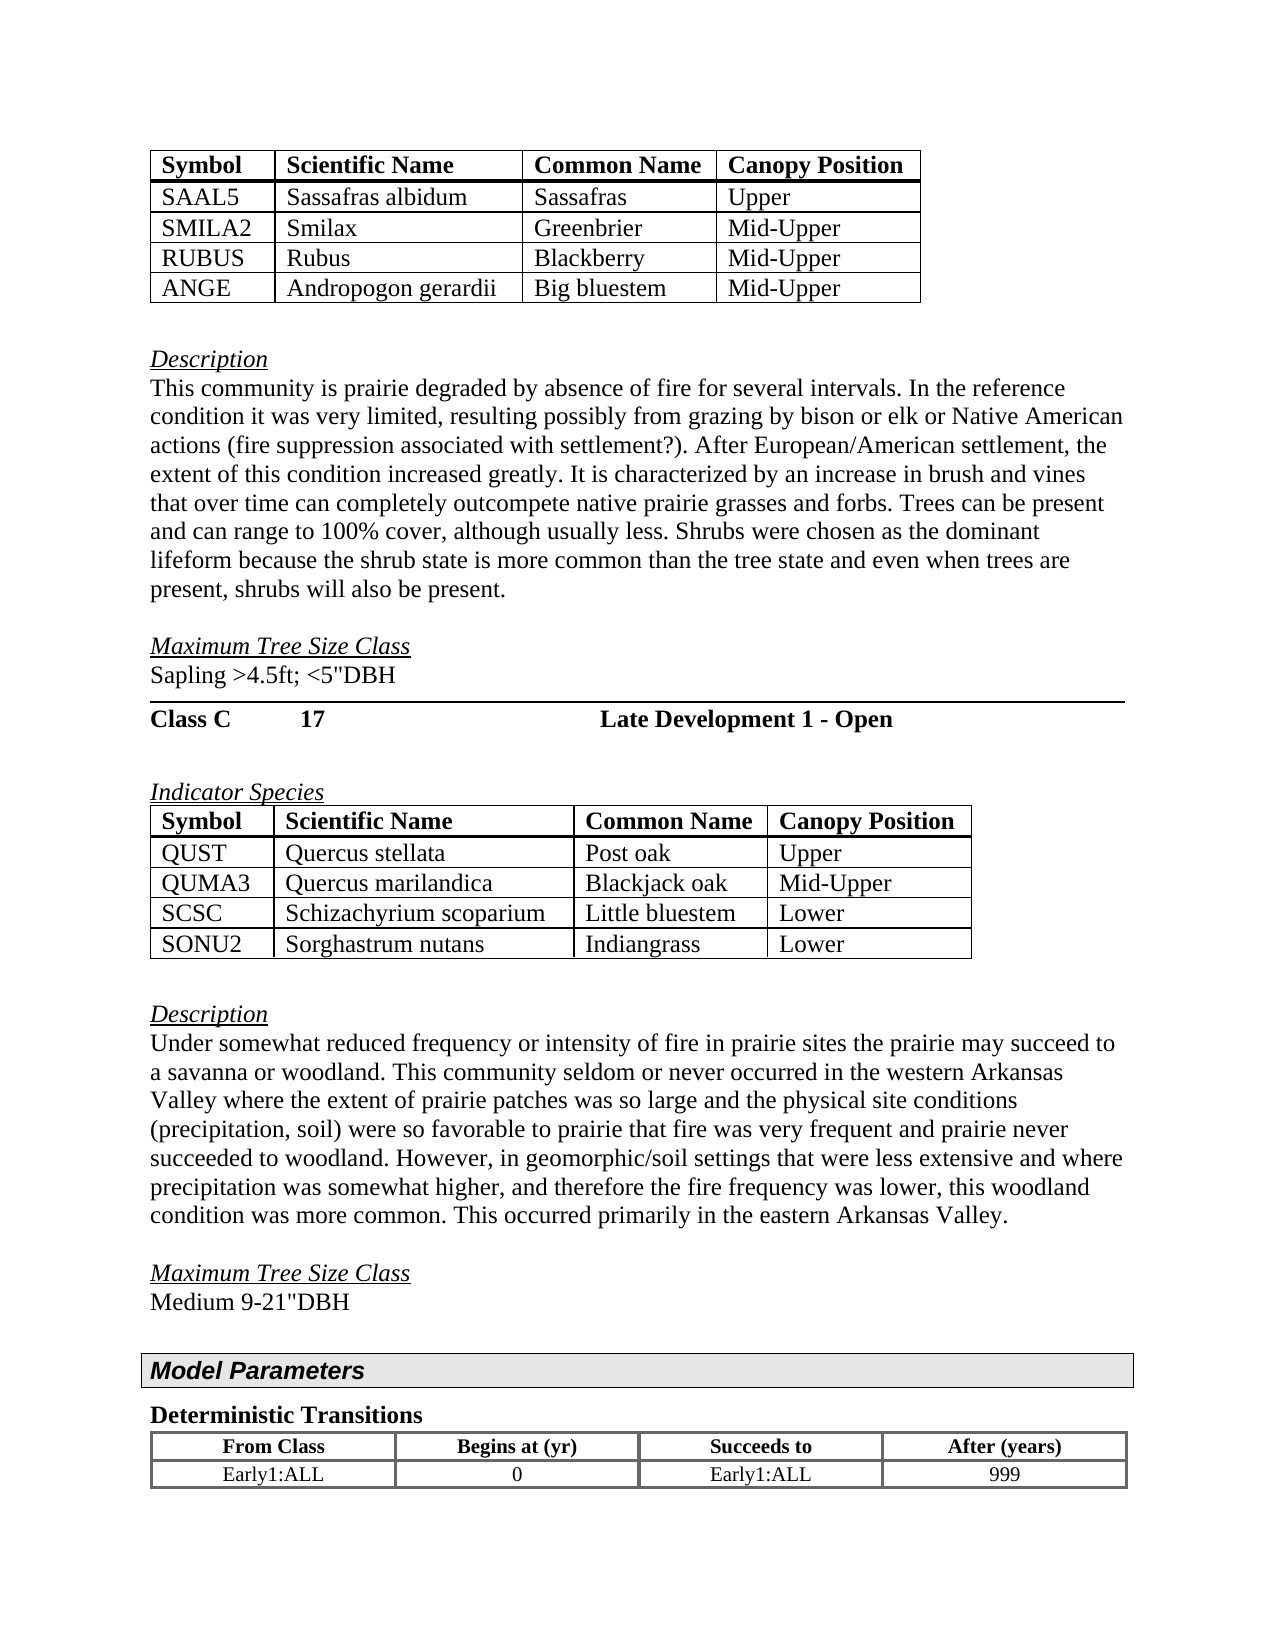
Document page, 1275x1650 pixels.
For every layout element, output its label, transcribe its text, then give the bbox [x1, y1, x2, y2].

text Description [150, 344, 1125, 373]
text Maximum Tree Size ClassMedium 9-21"DBH [150, 1258, 1125, 1315]
text Maximum Tree Size ClassSapling >4.5ft; <5"DBH [150, 631, 1125, 689]
table_cell SONU2 [151, 929, 273, 957]
table_cell 0 [397, 1462, 637, 1486]
table_cell Sassafras albidum [276, 183, 522, 211]
table_header Scientific Name [276, 151, 522, 179]
table_cell Early1:ALL [153, 1462, 394, 1486]
table_header Scientific Name [275, 806, 573, 834]
table_cell Upper [768, 838, 971, 866]
table_header Symbol [151, 151, 274, 179]
table_header Begins at (yr) [397, 1434, 637, 1458]
text This community is prairie degraded by absence of fire for several intervals. In the reference condition it was very limited, resulting possibly from grazing by bison or elk or Native American actions (fire suppression associated with settlement?). After European/American settlement, the extent of this condition increased greatly. It is characterized by an increase in brush and vines that over time can completely outcompete native prairie grasses and forbs. Trees can be present and can range to 100% cover, although usually less. Shrubs were chosen as the dominant lifeform because the shrub state is more common than the tree state and even when trees are present, shrubs will also be present. [150, 373, 1125, 603]
table_cell Blackjack oak [575, 868, 767, 897]
table_cell Early1:ALL [641, 1462, 881, 1486]
table_cell Greenbrier [523, 213, 716, 241]
table_cell SCSC [151, 898, 273, 927]
table_cell Blackberry [523, 243, 716, 272]
table_cell QUMA3 [151, 868, 273, 897]
table_cell ANGE [151, 273, 274, 302]
text Model Parameters [142, 1354, 1133, 1387]
table_cell Schizachyrium scoparium [275, 898, 573, 927]
table_cell Sassafras [523, 183, 716, 211]
text Under somewhat reduced frequency or intensity of fire in prairie sites the prairie may succeed to a savanna or woodland. This community seldom or never occurred in the western Arkansas Valley where the extent of prairie patches was so large and the physical site conditions (precipitation, soil) were so favorable to prairie that fire was very frequent and prairie never succeeded to woodland. However, in geomorphic/soil settings that were less extensive and where precipitation was somewhat higher, and therefore the fire frequency was lower, this woodland condition was more common. This occurred primarily in the eastern Arkansas Valley. [150, 1028, 1125, 1229]
table_header Common Name [523, 151, 716, 179]
table_header Symbol [151, 806, 273, 834]
table_cell SMILA2 [151, 213, 274, 241]
table_cell Sorghastrum nutans [275, 929, 573, 957]
table_cell Little bluestem [575, 898, 767, 927]
table_cell Rubus [276, 243, 522, 272]
table_header Common Name [575, 806, 767, 834]
table_cell Smilax [276, 213, 522, 241]
text Indicator Species [150, 777, 1125, 805]
table_cell Post oak [575, 838, 767, 866]
table_cell Mid-Upper [717, 243, 920, 272]
table_cell QUST [151, 838, 273, 866]
text Deterministic Transitions [150, 1400, 1125, 1429]
text Description [150, 999, 1125, 1028]
table_header After (years) [884, 1434, 1125, 1458]
table_cell SAAL5 [151, 183, 274, 211]
table_cell Quercus stellata [275, 838, 573, 866]
table_cell 999 [884, 1462, 1125, 1486]
table_header Canopy Position [717, 151, 920, 179]
table_cell Lower [768, 929, 971, 957]
table_cell Indiangrass [575, 929, 767, 957]
table_cell Mid-Upper [768, 868, 971, 897]
table_cell Big bluestem [523, 273, 716, 302]
table_cell RUBUS [151, 243, 274, 272]
table_header Succeeds to [641, 1434, 881, 1458]
table_header Canopy Position [768, 806, 971, 834]
text Class C 17 Late Development 1 - Open [150, 703, 1125, 733]
table_cell Andropogon gerardii [276, 273, 522, 302]
table_cell Lower [768, 898, 971, 927]
table_header From Class [153, 1434, 394, 1458]
table_cell Quercus marilandica [275, 868, 573, 897]
table_cell Mid-Upper [717, 273, 920, 302]
table_cell Upper [717, 183, 920, 211]
table_cell Mid-Upper [717, 213, 920, 241]
